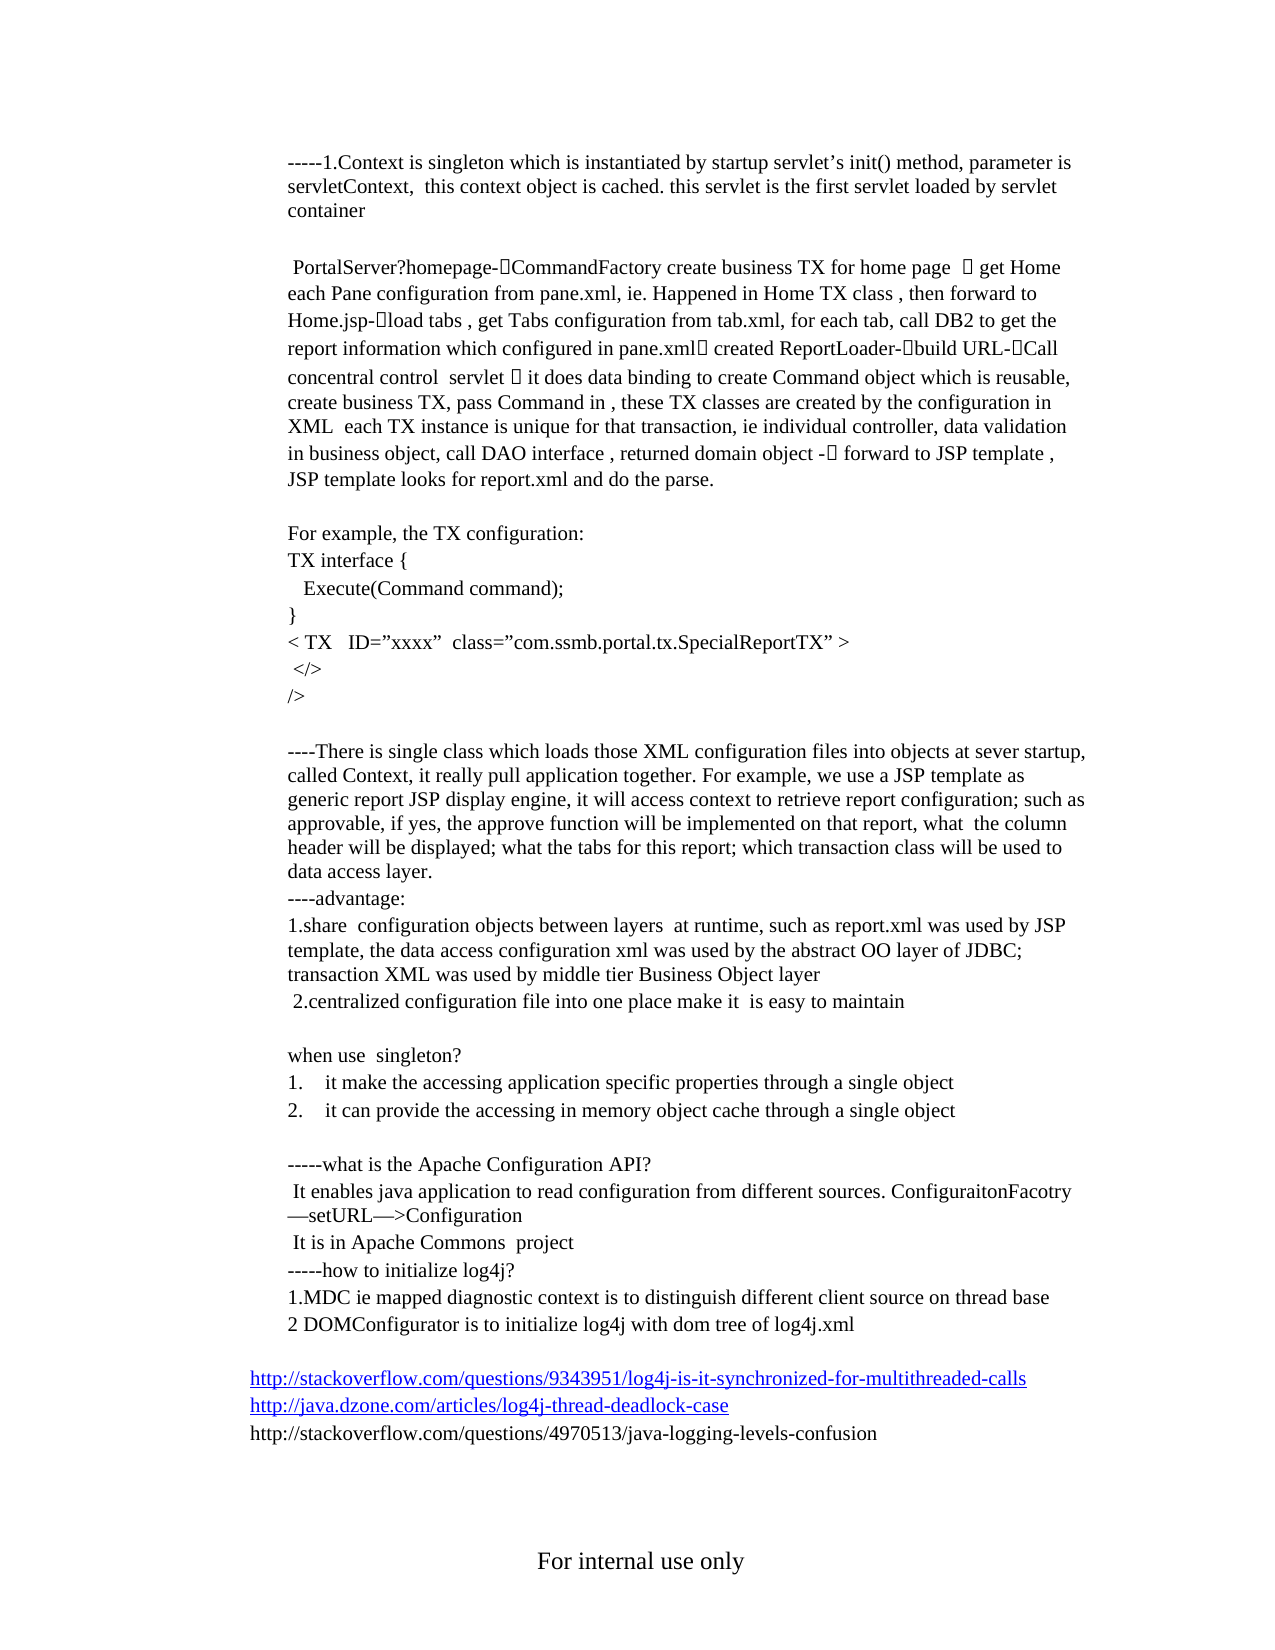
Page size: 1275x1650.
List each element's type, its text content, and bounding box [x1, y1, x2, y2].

text when use singleton? [287, 1043, 1087, 1067]
text TX interface { [287, 548, 1087, 572]
text -----what is the Apache Configuration API? [287, 1152, 1087, 1176]
text ----There is single class which loads those XML configuration files into objects at sever startup, called Context, it really pull application together. For example, we use a JSP template as generic report JSP display engine, it will access context to retrieve report configuration; such as approvable, if yes, the approve function will be implemented on that report, what the column header will be displayed; what the tabs for this report; which transaction class will be used to data access layer. [287, 739, 1087, 883]
text -----1.Context is singleton which is instantiated by startup servlet’s init() method, parameter is servletContext, this context object is cached. this servlet is the first servlet loaded by servlet container [287, 150, 1087, 222]
text Execute(Command command); [287, 576, 1087, 600]
text PortalServer?homepage-CommandFactory create business TX for home page  get Home each Pane configuration from pane.xml, ie. Happened in Home TX class , then forward to Home.jsp-load tabs , get Tabs configuration from tab.xml, for each tab, call DB2 to get the report information which configured in pane.xml created ReportLoader-build URL-Call concentral control servlet  it does data binding to create Command object which is reusable, create business TX, pass Command in , these TX classes are created by the configuration in XML each TX instance is unique for that transaction, ie individual controller, data validation in business object, call DAO interface , returned domain object - forward to JSP template , JSP template looks for report.xml and do the parse. [287, 252, 1087, 491]
list it make the accessing application specific properties through a single object [287, 1070, 1087, 1094]
text 1.share configuration objects between layers at runtime, such as report.xml was used by JSP template, the data access configuration xml was used by the abstract OO layer of JDBC; transaction XML was used by middle tier Business Object layer [287, 913, 1087, 986]
text http://java.dzone.com/articles/log4j-thread-deadlock-case [187, 1393, 1087, 1417]
text </> [287, 657, 1087, 681]
text 2.centralized configuration file into one place make it is easy to maintain [287, 989, 1087, 1013]
text /> [287, 684, 1087, 708]
text 1.MDC ie mapped diagnostic context is to distinguish different client source on thread base [287, 1285, 1087, 1309]
text ----advantage: [287, 886, 1087, 910]
text It enables java application to read configuration from different sources. ConfiguraitonFacotry—setURL—>Configuration [287, 1179, 1087, 1227]
text It is in Apache Commons project [287, 1230, 1087, 1254]
list it can provide the accessing in memory object cache through a single object [287, 1097, 1087, 1122]
text http://stackoverflow.com/questions/4970513/java-logging-levels-confusion [187, 1421, 1087, 1445]
text 2 DOMConfigurator is to initialize log4j with dom tree of log4j.xml [287, 1312, 1087, 1336]
text < TX ID=”xxxx” class=”com.ssmb.portal.tx.SpecialReportTX” > [287, 630, 1087, 654]
text -----how to initialize log4j? [287, 1257, 1087, 1282]
text For example, the TX configuration: [287, 521, 1087, 545]
text http://stackoverflow.com/questions/9343951/log4j-is-it-synchronized-for-multithreaded-calls [187, 1366, 1087, 1390]
text } [287, 603, 1087, 627]
